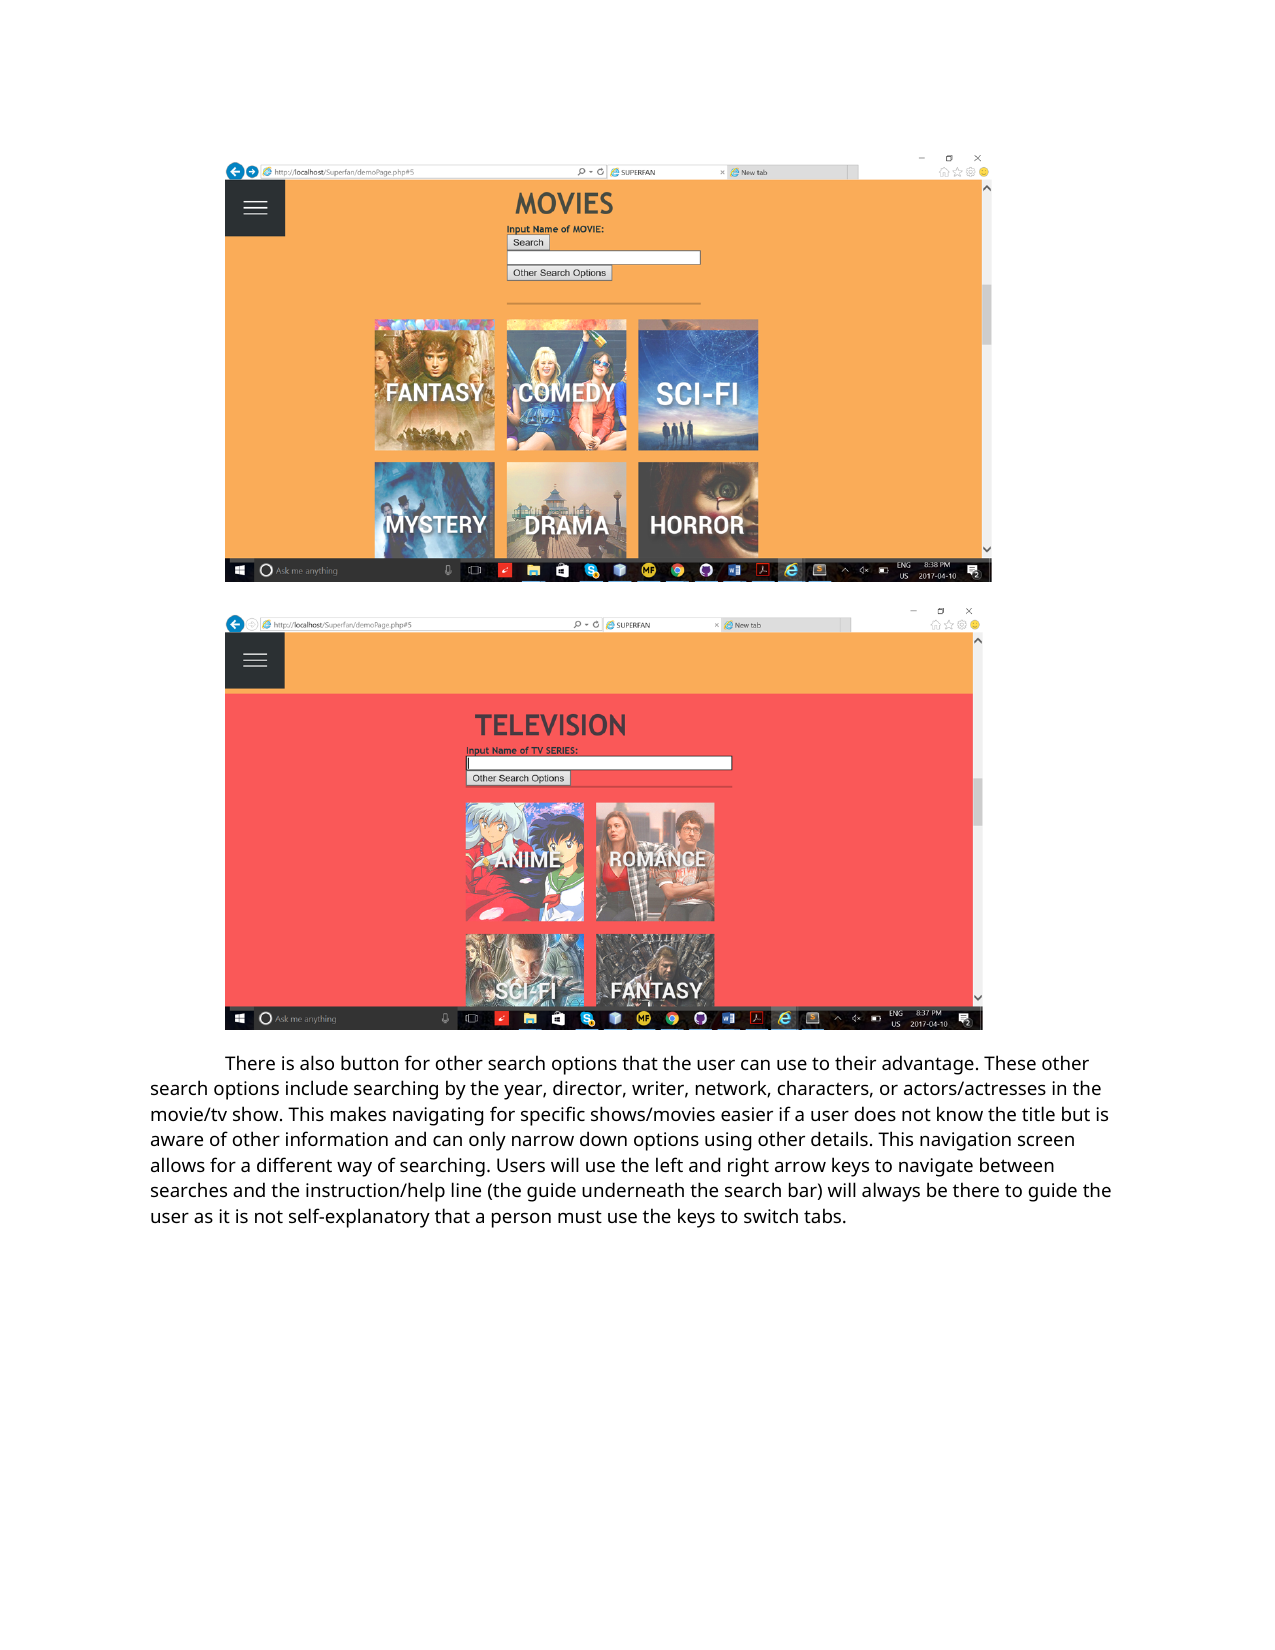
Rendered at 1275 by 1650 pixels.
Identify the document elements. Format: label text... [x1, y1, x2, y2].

picture [225, 602, 983, 1030]
text There is also button for other search options that the user can use to their advantage. These other search options include searching by the year, director, writer, network, characters, or actors/actresses in the movie/tv show. This makes navigating for specific shows/movies easier if a user does not know the title but is aware of other information and can only narrow down options using other details. This navigation screen allows for a different way of searching. Users will use the left and right arrow keys to navigate between searches and the instruction/help line (the guide underneath the search bar) will always be there to guide the user as it is not self-explanatory that a person must use the keys to switch tabs. [150, 1050, 1125, 1229]
picture [225, 150, 992, 582]
